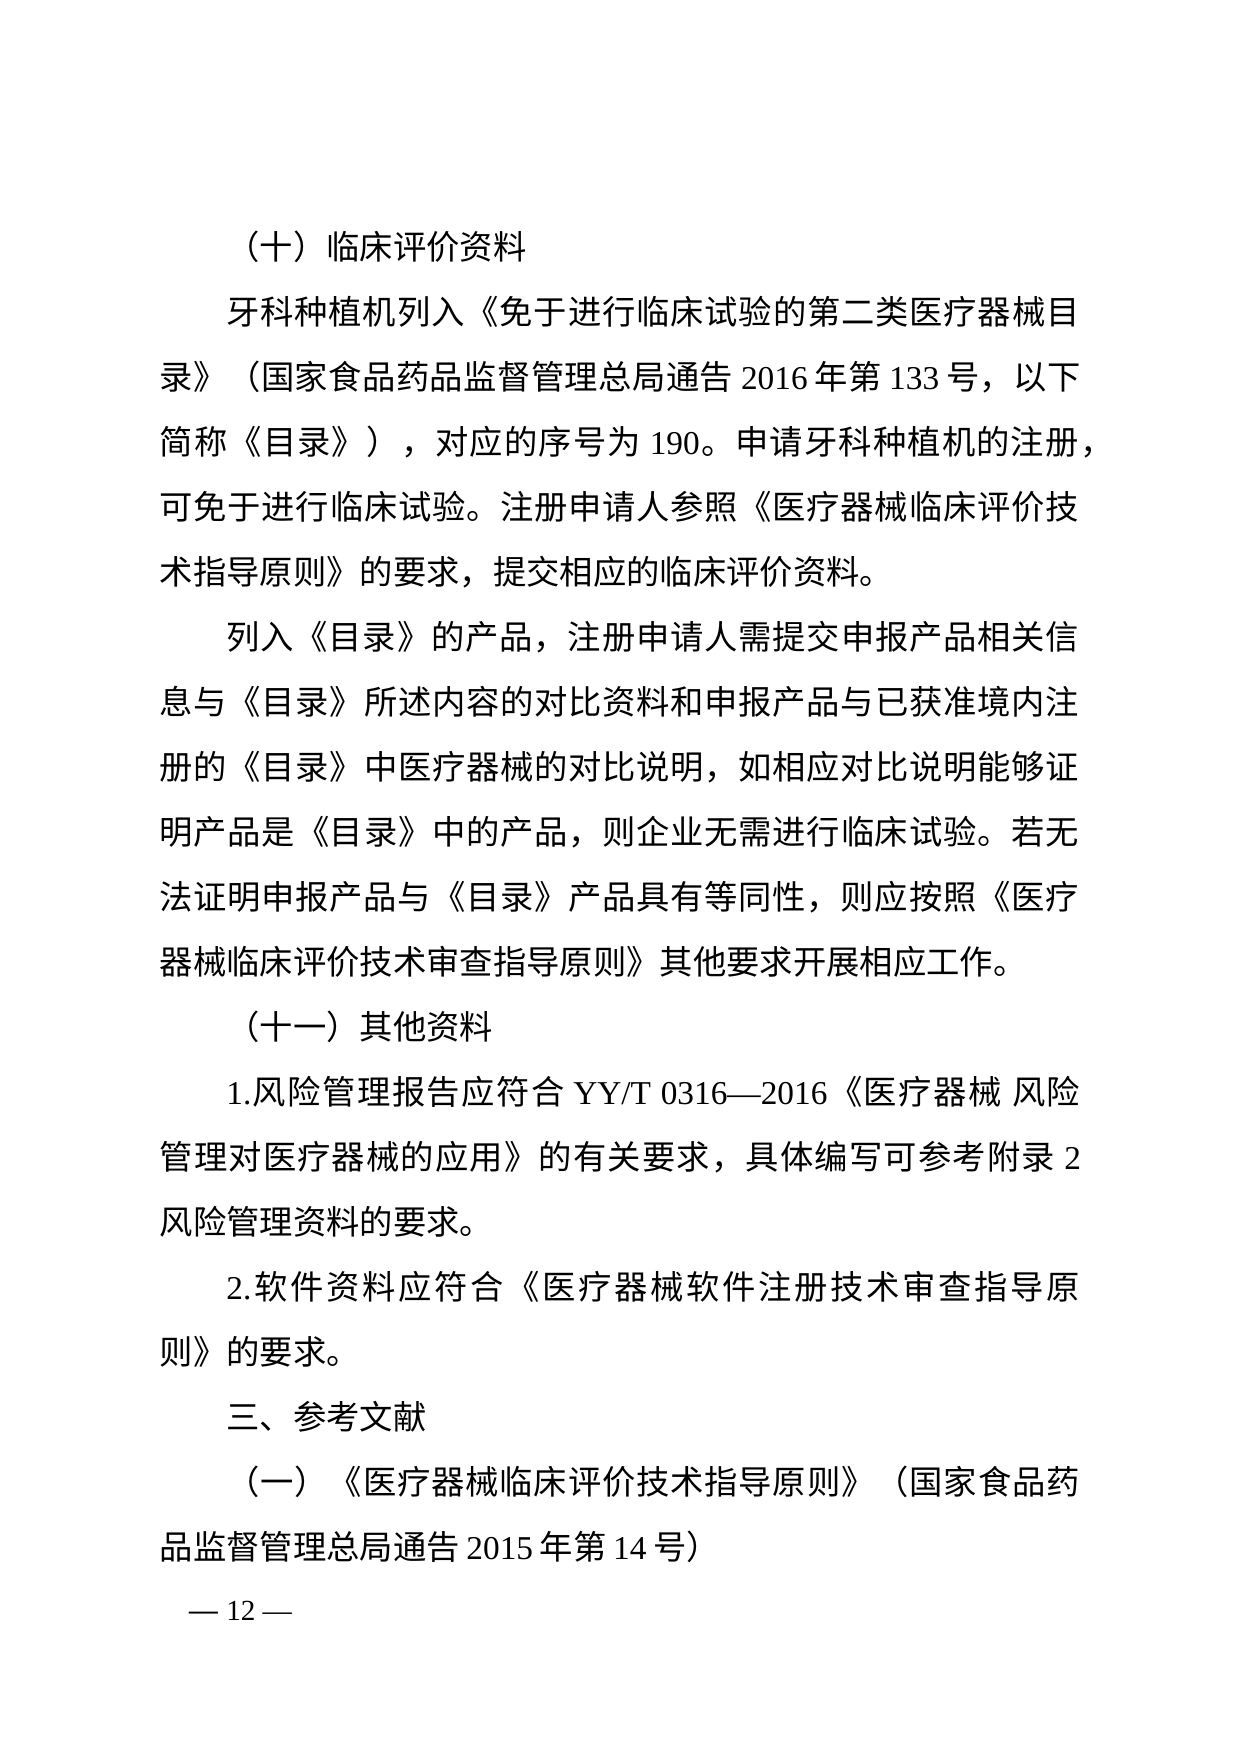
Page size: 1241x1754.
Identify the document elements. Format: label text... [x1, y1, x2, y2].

text （一）《医疗器械临床评价技术指导原则》（国家食品药品监督管理总局通告2015年第14号） [159, 1447, 1081, 1577]
text 牙科种植机列入《免于进行临床试验的第二类医疗器械目录》（国家食品药品监督管理总局通告2016年第133号，以下简称《目录》），对应的序号为190。申请牙科种植机的注册，可免于进行临床试验。注册申请人参照《医疗器械临床评价技术指导原则》的要求，提交相应的临床评价资料。 [159, 277, 1081, 602]
text （十一）其他资料 [159, 992, 1081, 1057]
text 列入《目录》的产品，注册申请人需提交申报产品相关信息与《目录》所述内容的对比资料和申报产品与已获准境内注册的《目录》中医疗器械的对比说明，如相应对比说明能够证明产品是《目录》中的产品，则企业无需进行临床试验。若无法证明申报产品与《目录》产品具有等同性，则应按照《医疗器械临床评价技术审查指导原则》其他要求开展相应工作。 [159, 602, 1081, 992]
subtitle 三、参考文献 [159, 1382, 1081, 1447]
text 2.软件资料应符合《医疗器械软件注册技术审查指导原则》的要求。 [159, 1252, 1081, 1382]
text （十）临床评价资料 [159, 212, 1081, 277]
text 1.风险管理报告应符合YY/T 0316—2016《医疗器械 风险管理对医疗器械的应用》的有关要求，具体编写可参考附录2 风险管理资料的要求。 [159, 1057, 1081, 1252]
